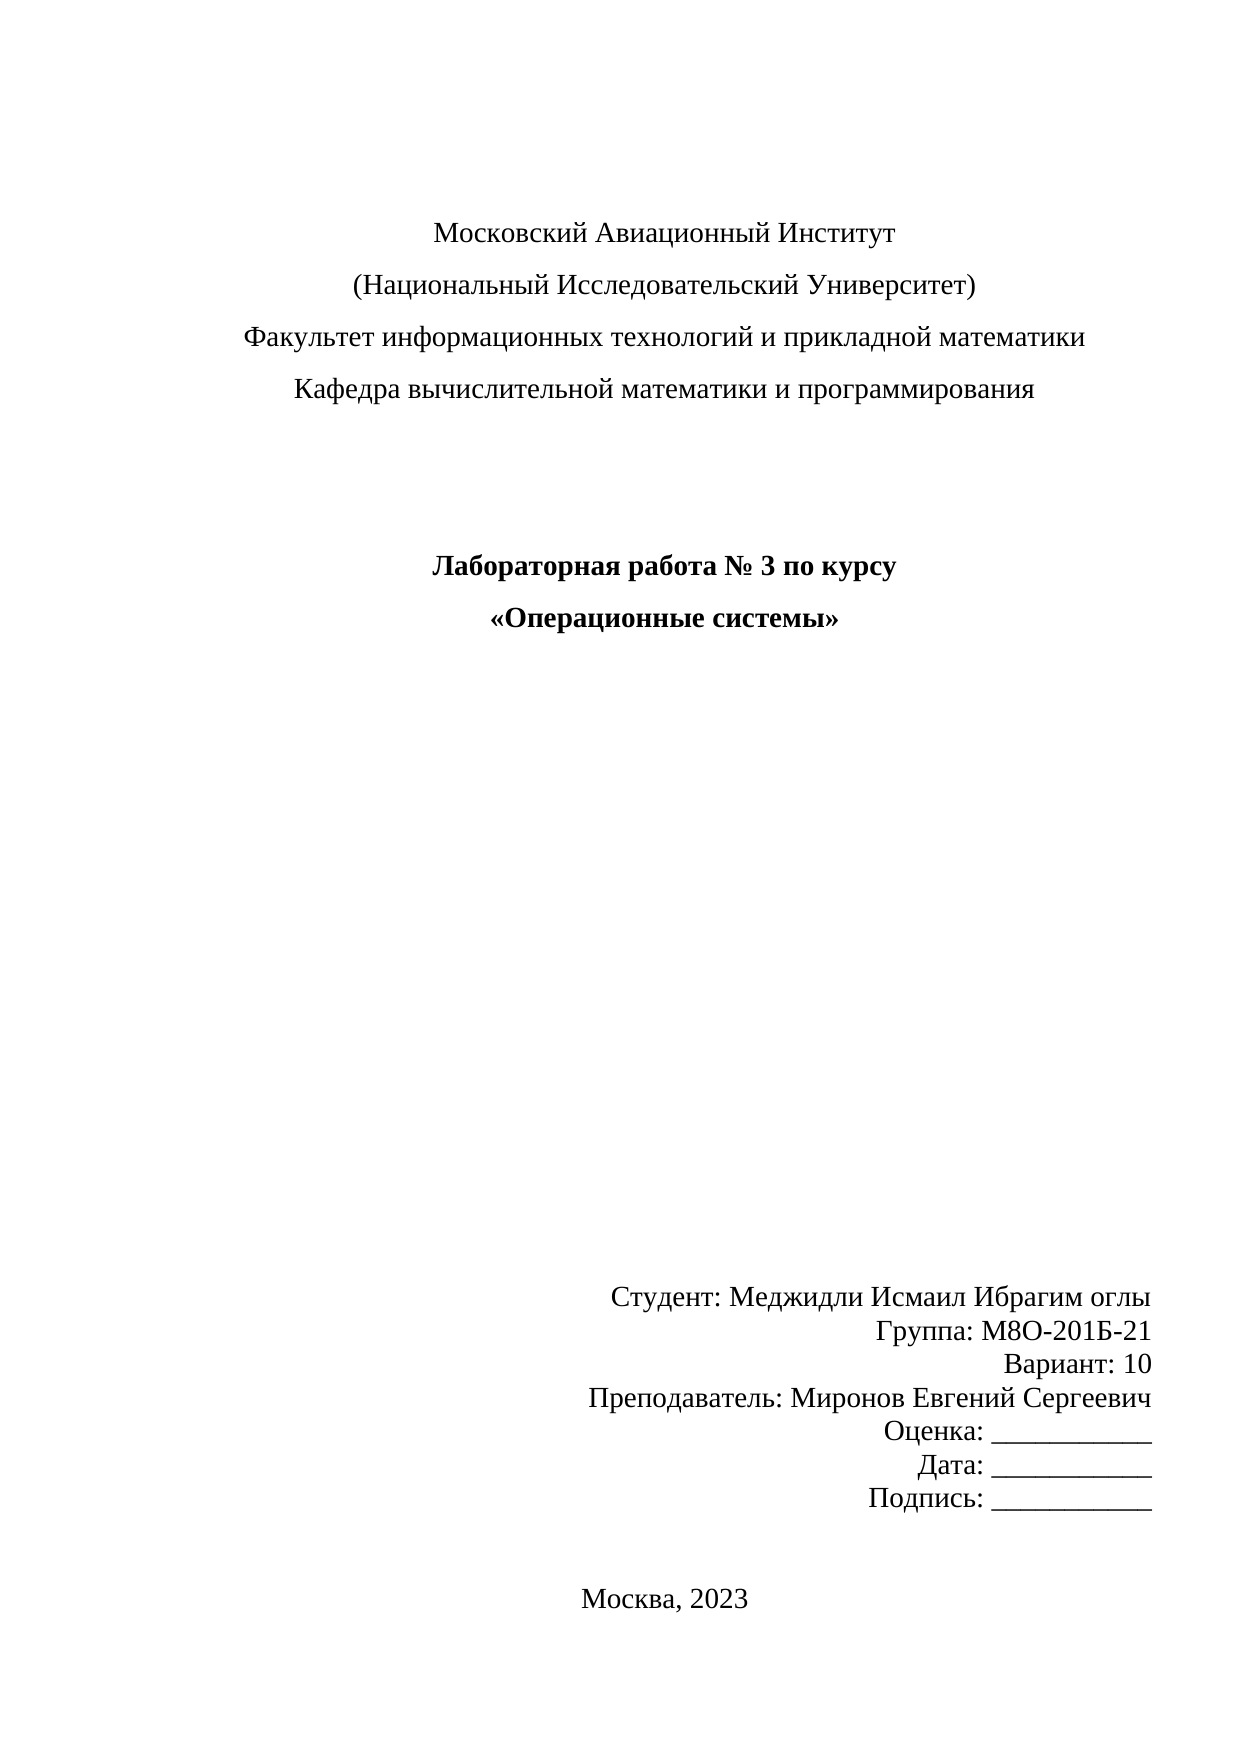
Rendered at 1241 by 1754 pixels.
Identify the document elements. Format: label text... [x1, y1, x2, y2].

text (Национальный Исследовательский Университет) [177, 267, 1152, 300]
text Преподаватель: Миронов Евгений Сергеевич [177, 1380, 1152, 1413]
text Лабораторная работа № 3 по курсу [177, 548, 1152, 582]
text Подпись: ___________ [177, 1480, 1152, 1514]
text Московский Авиационный Институт [177, 215, 1152, 248]
text «Операционные системы» [177, 600, 1152, 634]
text Москва, 2023 [177, 1581, 1152, 1614]
text Вариант: 10 [767, 1346, 1152, 1380]
text Дата: ___________ [177, 1447, 1152, 1480]
text Кафедра вычислительной математики и программирования [177, 371, 1152, 405]
text Студент: Меджидли Исмаил Ибрагим оглы [552, 1279, 1152, 1313]
text Группа: М8О-201Б-21 [767, 1313, 1152, 1346]
text Факультет информационных технологий и прикладной математики [177, 319, 1152, 353]
text Оценка: ___________ [177, 1413, 1152, 1447]
